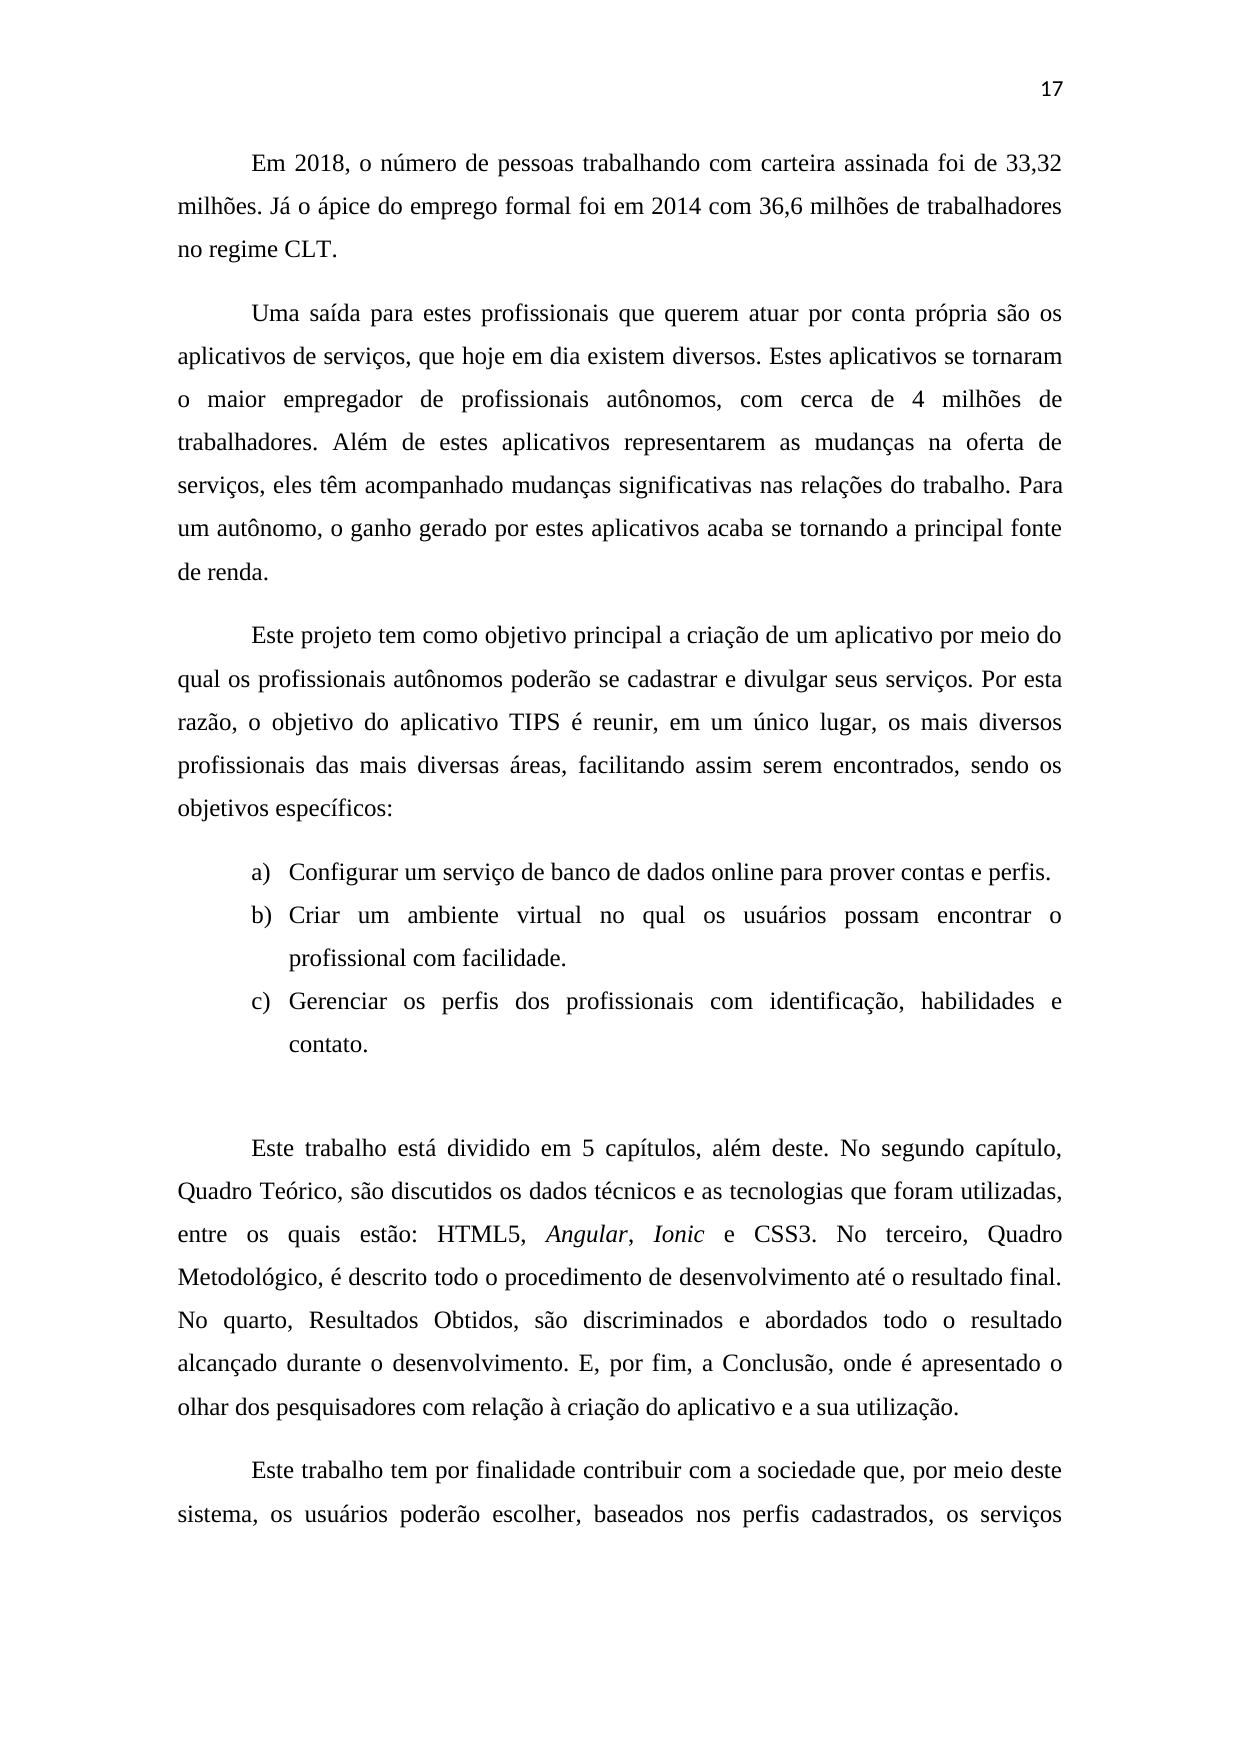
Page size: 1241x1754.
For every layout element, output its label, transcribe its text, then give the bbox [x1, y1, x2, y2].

text Este trabalho está dividido em 5 capítulos, além deste. No segundo capítulo, Quadro Teórico, são discutidos os dados técnicos e as tecnologias que foram utilizadas, entre os quais estão: HTML5, Angular, Ionic e CSS3. No terceiro, Quadro Metodológico, é descrito todo o procedimento de desenvolvimento até o resultado final. No quarto, Resultados Obtidos, são discriminados e abordados todo o resultado alcançado durante o desenvolvimento. E, por fim, a Conclusão, onde é apresentado o olhar dos pesquisadores com relação à criação do aplicativo e a sua utilização. [177, 1133, 1063, 1420]
list Configurar um serviço de banco de dados online para prover contas e perfis. [251, 857, 1063, 886]
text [177, 1456, 1063, 1527]
list Gerenciar os perfis dos profissionais com identificação, habilidades e contato. [251, 986, 1063, 1058]
text Em 2018, o número de pessoas trabalhando com carteira assinada foi de 33,32 milhões. Já o ápice do emprego formal foi em 2014 com 36,6 milhões de trabalhadores no regime CLT. [177, 148, 1063, 263]
text Uma saída para estes profissionais que querem atuar por conta própria são os aplicativos de serviços, que hoje em dia existem diversos. Estes aplicativos se tornaram o maior empregador de profissionais autônomos, com cerca de 4 milhões de trabalhadores. Além de estes aplicativos representarem as mudanças na oferta de serviços, eles têm acompanhado mudanças significativas nas relações do trabalho. Para um autônomo, o ganho gerado por estes aplicativos acaba se tornando a principal fonte de renda. [177, 298, 1063, 585]
text Este projeto tem como objetivo principal a criação de um aplicativo por meio do qual os profissionais autônomos poderão se cadastrar e divulgar seus serviços. Por esta razão, o objetivo do aplicativo TIPS é reunir, em um único lugar, os mais diversos profissionais das mais diversas áreas, facilitando assim serem encontrados, sendo os objetivos específicos: [177, 621, 1063, 822]
list Criar um ambiente virtual no qual os usuários possam encontrar o profissional com facilidade. [251, 900, 1063, 972]
